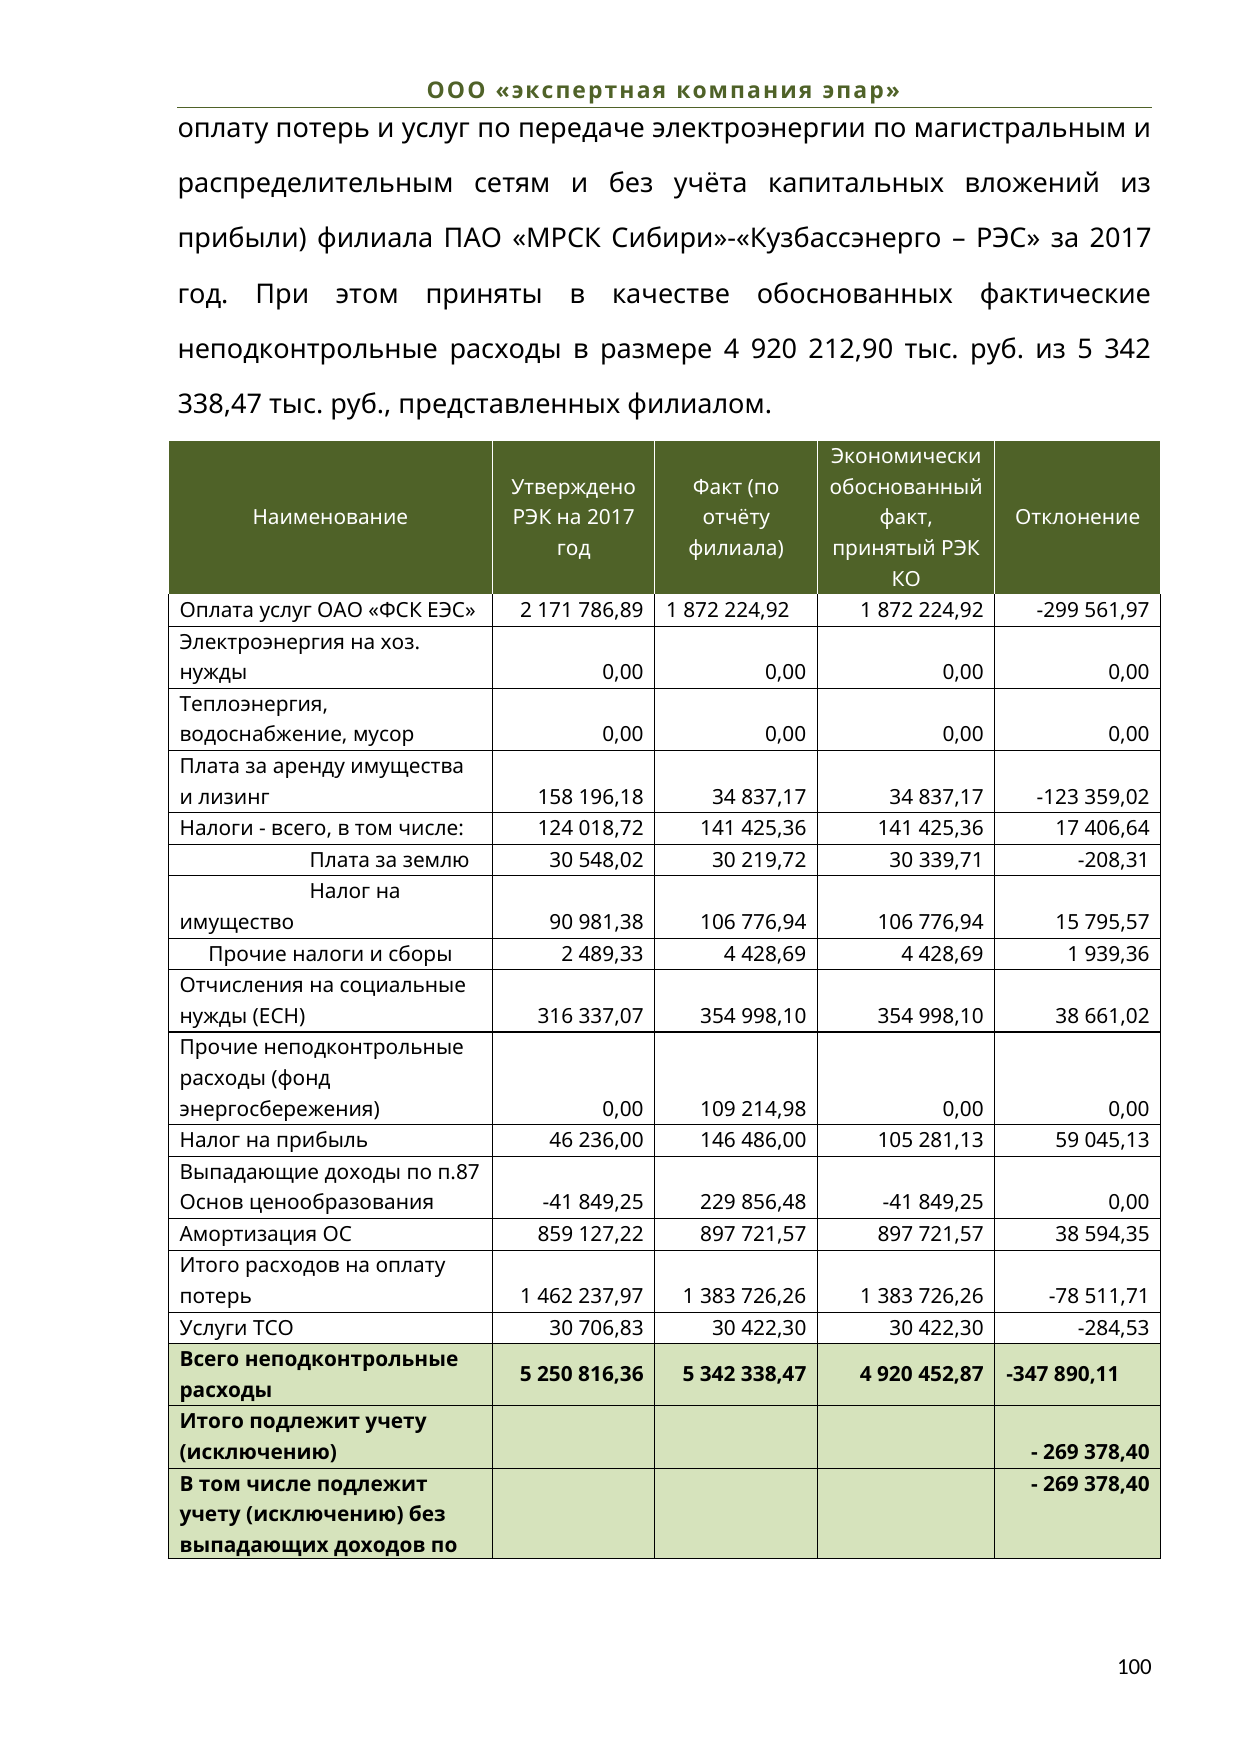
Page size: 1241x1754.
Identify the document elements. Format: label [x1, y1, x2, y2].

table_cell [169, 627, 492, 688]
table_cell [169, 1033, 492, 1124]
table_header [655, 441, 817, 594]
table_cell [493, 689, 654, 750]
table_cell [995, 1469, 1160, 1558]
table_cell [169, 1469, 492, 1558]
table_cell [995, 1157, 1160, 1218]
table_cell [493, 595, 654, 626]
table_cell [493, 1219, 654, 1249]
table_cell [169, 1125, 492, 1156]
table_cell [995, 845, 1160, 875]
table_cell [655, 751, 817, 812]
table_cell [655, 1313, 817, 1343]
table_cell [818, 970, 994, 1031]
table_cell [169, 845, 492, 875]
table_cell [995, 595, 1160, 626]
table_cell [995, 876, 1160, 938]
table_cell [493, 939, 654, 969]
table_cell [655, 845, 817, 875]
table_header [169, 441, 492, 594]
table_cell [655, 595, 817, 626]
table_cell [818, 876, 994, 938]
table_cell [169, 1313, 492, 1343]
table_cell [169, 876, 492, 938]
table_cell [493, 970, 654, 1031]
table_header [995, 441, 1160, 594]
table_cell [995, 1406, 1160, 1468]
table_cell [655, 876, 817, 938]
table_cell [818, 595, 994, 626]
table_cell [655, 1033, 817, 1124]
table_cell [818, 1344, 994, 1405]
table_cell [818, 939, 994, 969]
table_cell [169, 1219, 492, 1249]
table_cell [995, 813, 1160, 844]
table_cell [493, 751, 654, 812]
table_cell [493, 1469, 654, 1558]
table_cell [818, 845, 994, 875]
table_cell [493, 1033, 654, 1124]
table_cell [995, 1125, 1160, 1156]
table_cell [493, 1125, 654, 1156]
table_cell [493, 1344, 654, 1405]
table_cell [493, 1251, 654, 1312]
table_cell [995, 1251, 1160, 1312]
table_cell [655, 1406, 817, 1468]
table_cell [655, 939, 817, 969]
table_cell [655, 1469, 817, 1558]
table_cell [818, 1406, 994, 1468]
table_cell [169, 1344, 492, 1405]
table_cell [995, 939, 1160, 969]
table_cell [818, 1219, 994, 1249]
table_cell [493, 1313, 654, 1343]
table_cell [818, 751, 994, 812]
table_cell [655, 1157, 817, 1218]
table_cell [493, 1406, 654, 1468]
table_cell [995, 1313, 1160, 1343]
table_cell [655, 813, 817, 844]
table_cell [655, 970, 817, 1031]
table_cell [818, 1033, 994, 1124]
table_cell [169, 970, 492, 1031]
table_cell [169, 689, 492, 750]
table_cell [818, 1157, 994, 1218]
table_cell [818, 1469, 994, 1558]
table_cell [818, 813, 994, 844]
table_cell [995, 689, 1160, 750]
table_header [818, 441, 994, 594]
list [177, 108, 1152, 422]
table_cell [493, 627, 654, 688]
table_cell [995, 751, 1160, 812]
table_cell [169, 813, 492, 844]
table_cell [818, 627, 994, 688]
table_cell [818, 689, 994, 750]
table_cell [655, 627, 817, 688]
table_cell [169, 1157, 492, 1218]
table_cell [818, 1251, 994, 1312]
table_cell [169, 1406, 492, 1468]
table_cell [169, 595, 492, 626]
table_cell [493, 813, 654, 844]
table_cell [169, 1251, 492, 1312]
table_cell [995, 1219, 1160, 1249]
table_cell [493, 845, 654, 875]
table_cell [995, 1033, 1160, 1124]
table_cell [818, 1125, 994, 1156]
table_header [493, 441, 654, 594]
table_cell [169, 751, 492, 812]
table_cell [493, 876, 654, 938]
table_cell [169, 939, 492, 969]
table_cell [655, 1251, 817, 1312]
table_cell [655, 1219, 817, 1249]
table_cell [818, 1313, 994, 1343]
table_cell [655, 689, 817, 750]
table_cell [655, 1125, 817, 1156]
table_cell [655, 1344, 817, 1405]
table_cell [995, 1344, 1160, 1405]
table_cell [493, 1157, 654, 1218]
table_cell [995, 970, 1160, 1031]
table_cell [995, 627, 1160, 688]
